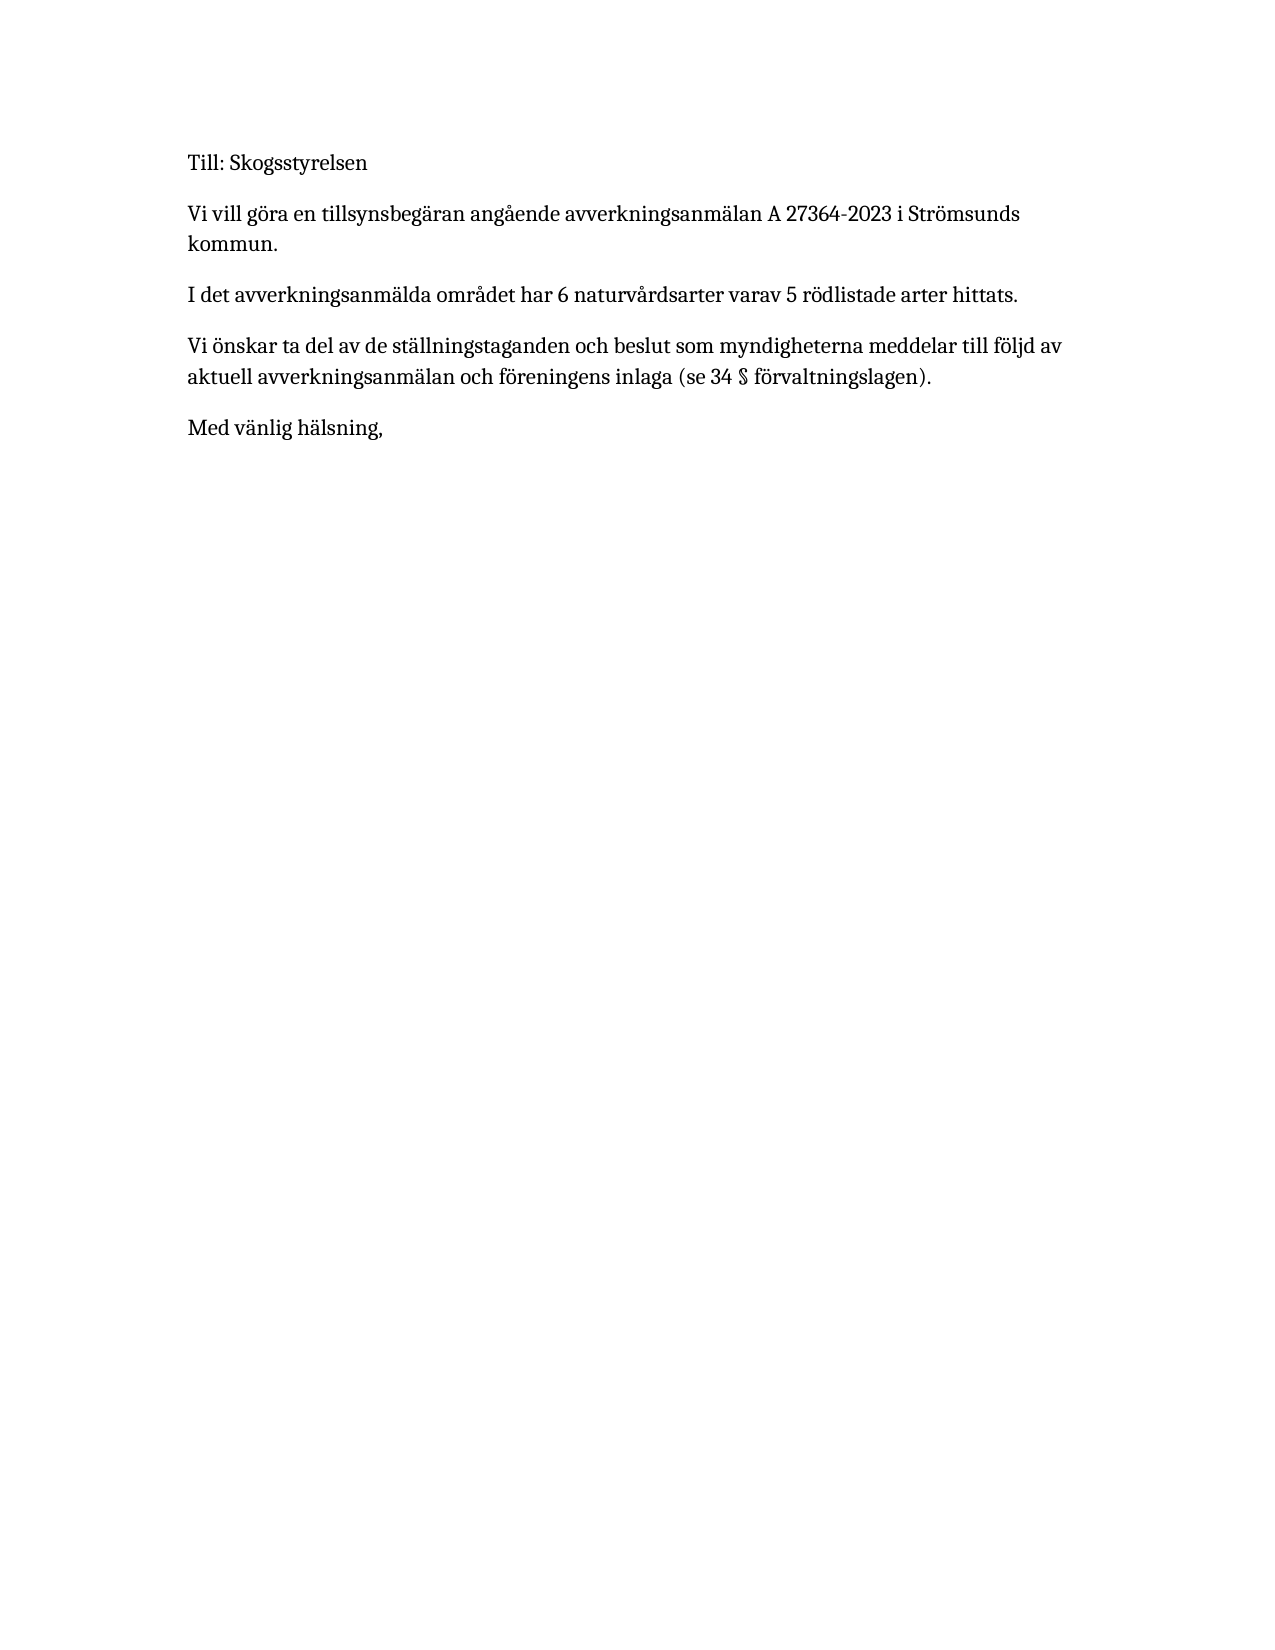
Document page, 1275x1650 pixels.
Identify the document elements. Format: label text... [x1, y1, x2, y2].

text I det avverkningsanmälda området har 6 naturvårdsarter varav 5 rödlistade arter hittats. [187, 282, 1087, 309]
text Vi önskar ta del av de ställningstaganden och beslut som myndigheterna meddelar till följd av aktuell avverkningsanmälan och föreningens inlaga (se 34 § förvaltningslagen). [187, 333, 1087, 390]
text Till: Skogsstyrelsen [187, 150, 1087, 176]
text Vi vill göra en tillsynsbegäran angående avverkningsanmälan A 27364-2023 i Strömsunds kommun. [187, 201, 1087, 258]
text Med vänlig hälsning, [187, 414, 1087, 471]
